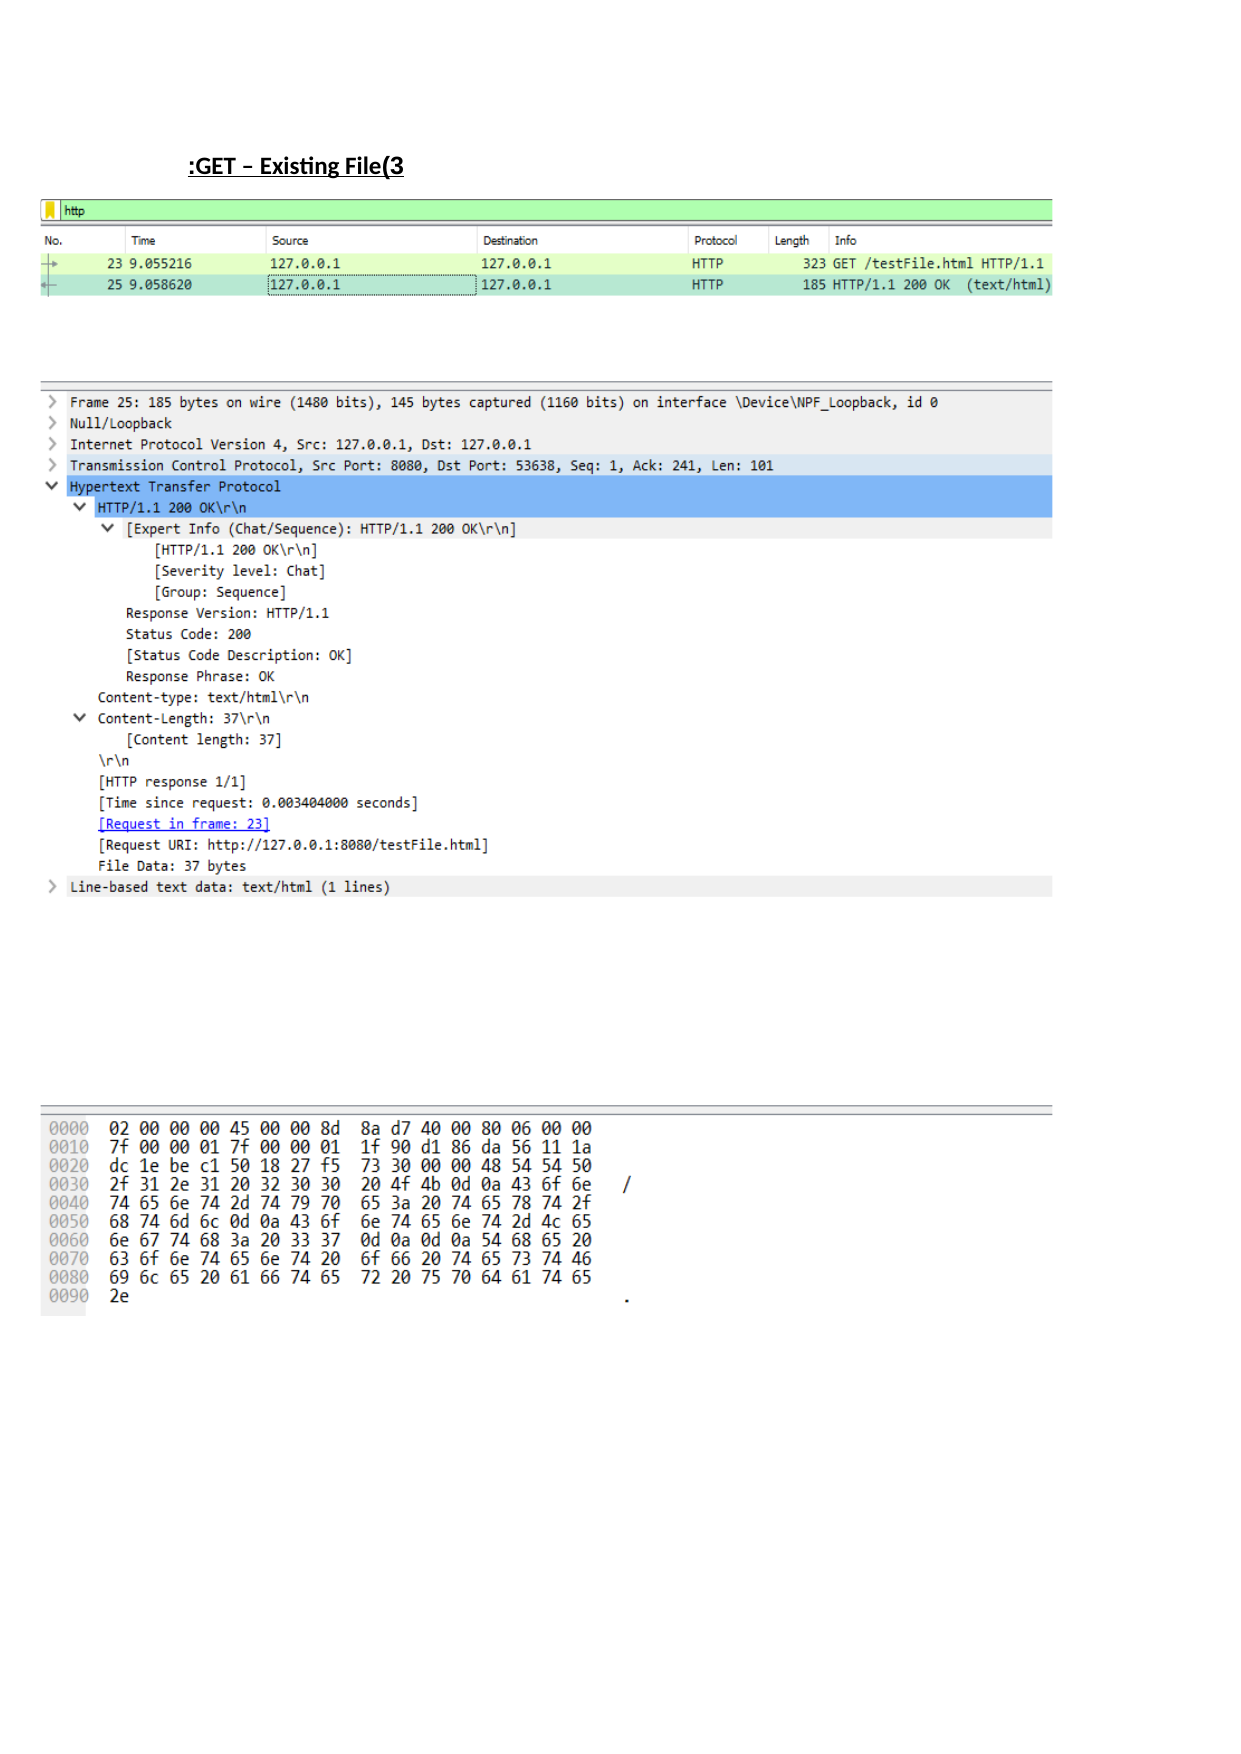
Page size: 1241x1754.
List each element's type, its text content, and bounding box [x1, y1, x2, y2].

picture [40, 199, 1053, 1316]
text 3)GET – Existing File: [187, 150, 1053, 181]
